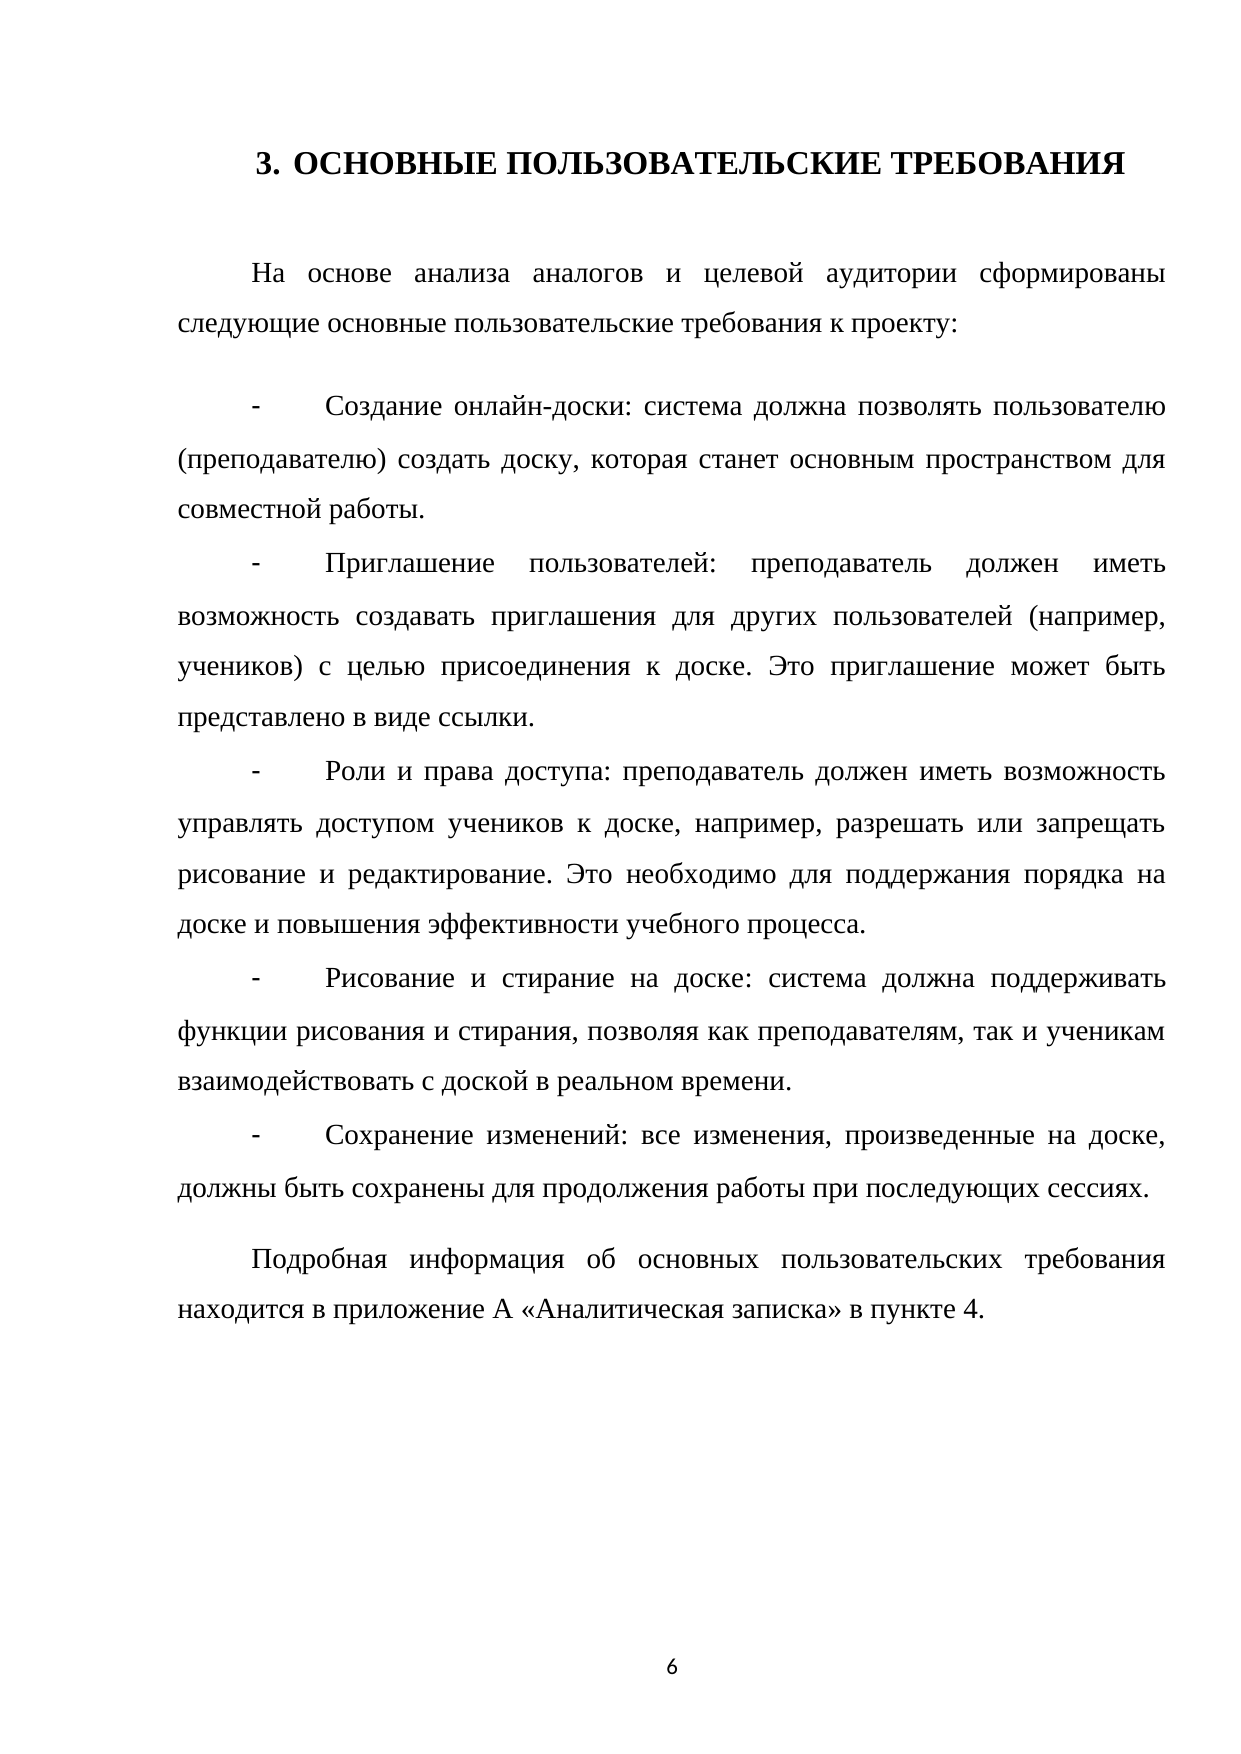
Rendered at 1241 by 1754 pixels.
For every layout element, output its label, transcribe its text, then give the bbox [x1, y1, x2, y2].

list Рисование и стирание на доске: система должна поддерживать функции рисования и стирания, позволяя как преподавателям, так и ученикам взаимодействовать с доской в реальном времени. [177, 957, 1167, 1097]
list Роли и права доступа: преподаватель должен иметь возможность управлять доступом учеников к доске, например, разрешать или запрещать рисование и редактирование. Это необходимо для поддержания порядка на доске и повышения эффективности учебного процесса. [177, 749, 1167, 940]
list Создание онлайн-доски: система должна позволять пользователю (преподавателю) создать доску, которая станет основным пространством для совместной работы. [177, 385, 1167, 525]
text Подробная информация об основных пользовательских требования находится в приложение А «Аналитическая записка» в пункте 4. [177, 1241, 1167, 1325]
list Сохранение изменений: все изменения, произведенные на доске, должны быть сохранены для продолжения работы при последующих сессиях. [177, 1114, 1167, 1204]
list Приглашение пользователей: преподаватель должен иметь возможность создавать приглашения для других пользователей (например, учеников) с целью присоединения к доске. Это приглашение может быть представлено в виде ссылки. [177, 542, 1167, 732]
text На основе анализа аналогов и целевой аудитории сформированы следующие основные пользовательские требования к проекту: [177, 255, 1167, 339]
subtitle ОСНОВНЫЕ ПОЛЬЗОВАТЕЛЬСКИЕ ТРЕБОВАНИЯ [215, 143, 1167, 181]
